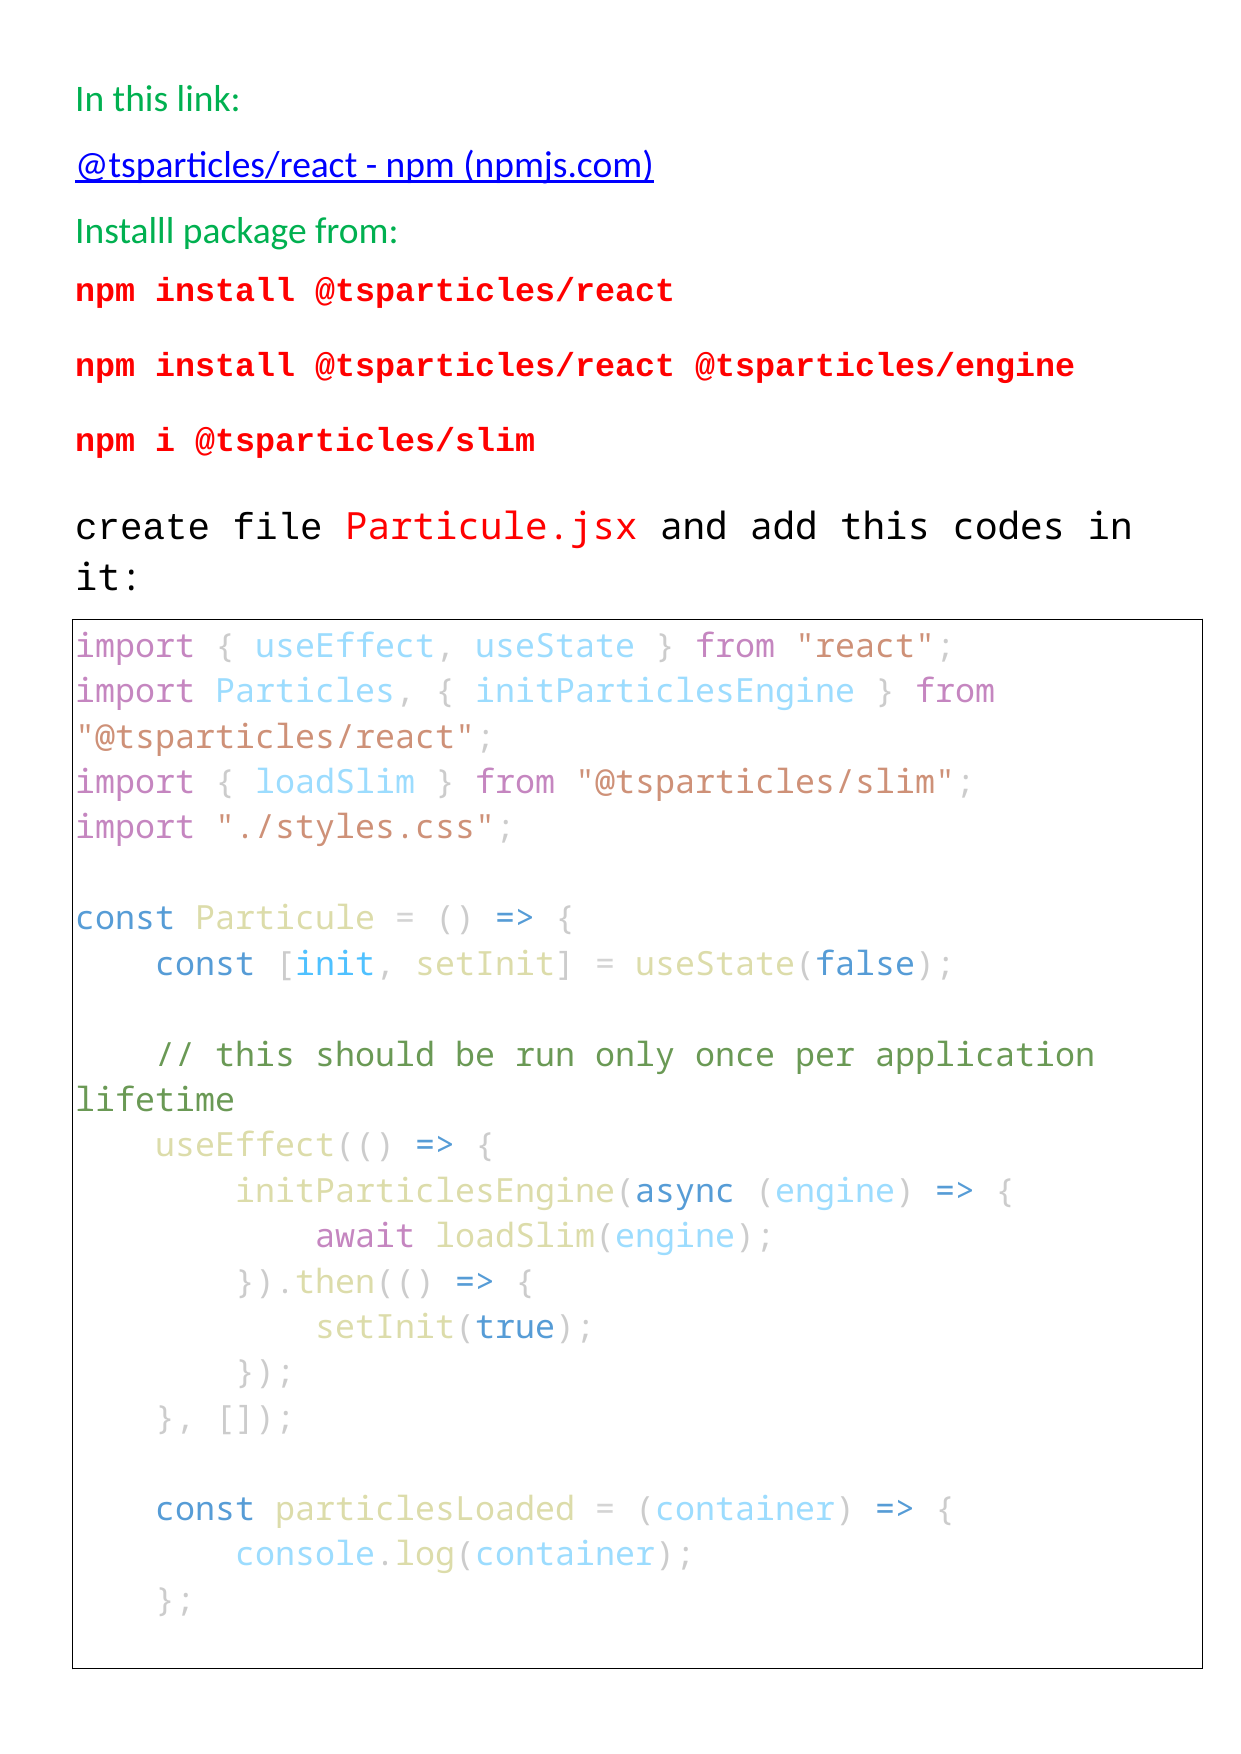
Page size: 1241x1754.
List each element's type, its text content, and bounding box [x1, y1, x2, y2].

text In this link: [75, 75, 1200, 121]
text await loadSlim(engine); [75, 1212, 1200, 1257]
text console.log(container); [75, 1530, 1200, 1575]
text npm i @tsparticles/slim [75, 424, 1200, 462]
text import { useEffect, useState } from "react"; [73, 620, 1202, 667]
text const particlesLoaded = (container) => { [75, 1484, 1200, 1530]
text npm install @tsparticles/react @tsparticles/engine [75, 349, 1200, 387]
text npm install @tsparticles/react [75, 273, 1200, 311]
text @tsparticles/react - npm (npmjs.com) [75, 141, 1200, 187]
text create file Particule.jsx and add this codes in it: [75, 499, 1200, 602]
text }).then(() => { [75, 1257, 1200, 1303]
text const Particule = () => { [75, 894, 1200, 939]
text }; [75, 1575, 1200, 1621]
text const [init, setInit] = useState(false); [75, 939, 1200, 985]
text }); [75, 1348, 1200, 1394]
text import Particles, { initParticlesEngine } from "@tsparticles/react"; [75, 667, 1200, 758]
text useEffect(() => { [75, 1121, 1200, 1167]
text }, []); [75, 1394, 1200, 1439]
text setInit(true); [75, 1303, 1200, 1348]
text import { loadSlim } from "@tsparticles/slim"; [75, 758, 1200, 803]
text import "./styles.css"; [75, 803, 1200, 849]
text initParticlesEngine(async (engine) => { [75, 1167, 1200, 1212]
text Installl package from: [75, 207, 1200, 253]
text // this should be run only once per application lifetime [75, 1030, 1200, 1121]
